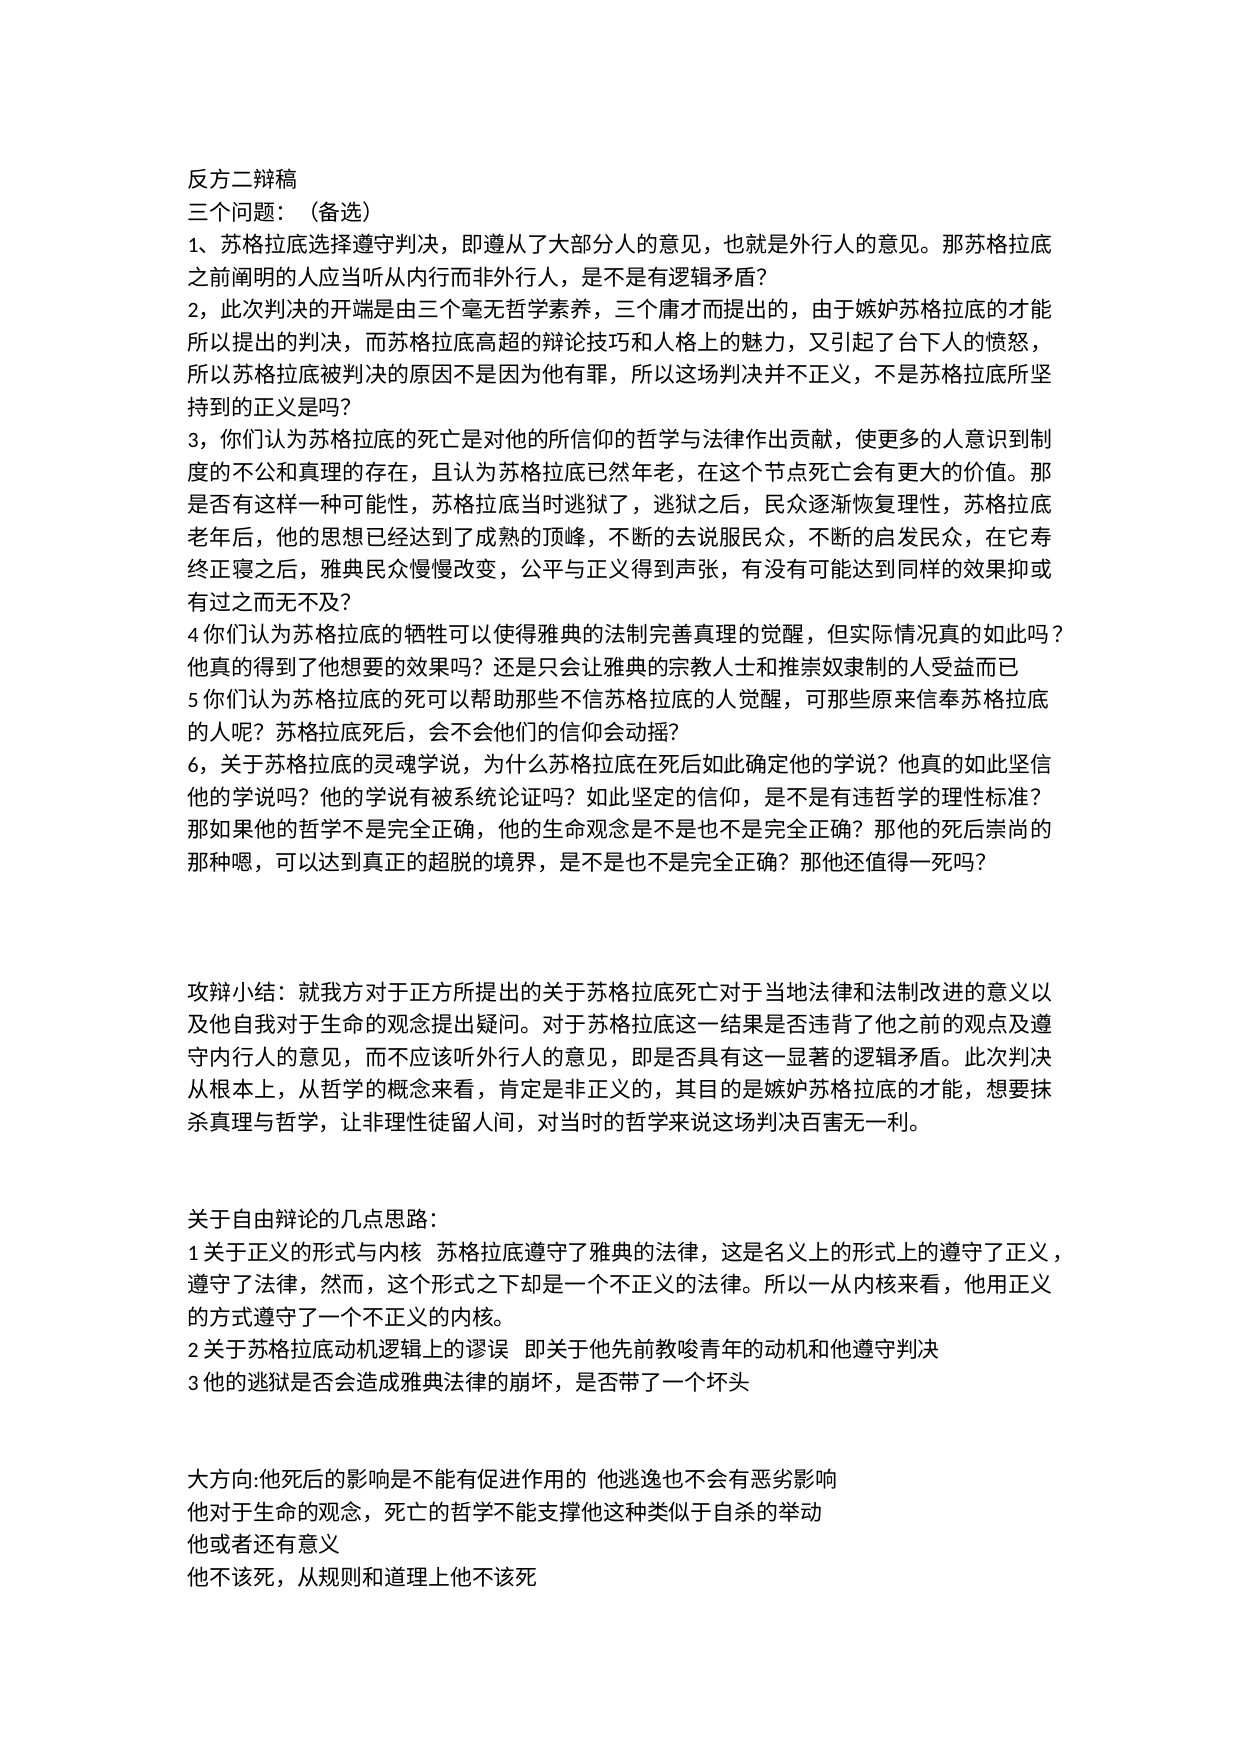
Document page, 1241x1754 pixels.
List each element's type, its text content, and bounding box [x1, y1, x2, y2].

text 3他的逃狱是否会造成雅典法律的崩坏，是否带了一个坏头 [187, 1364, 1053, 1397]
text 4你们认为苏格拉底的牺牲可以使得雅典的法制完善真理的觉醒，但实际情况真的如此吗？他真的得到了他想要的效果吗？还是只会让雅典的宗教人士和推崇奴隶制的人受益而已 [187, 617, 1053, 682]
text 攻辩小结：就我方对于正方所提出的关于苏格拉底死亡对于当地法律和法制改进的意义以及他自我对于生命的观念提出疑问。对于苏格拉底这一结果是否违背了他之前的观点及遵守内行人的意见，而不应该听外行人的意见，即是否具有这一显著的逻辑矛盾。此次判决从根本上，从哲学的概念来看，肯定是非正义的，其目的是嫉妒苏格拉底的才能，想要抹杀真理与哲学，让非理性徒留人间，对当时的哲学来说这场判决百害无一利。 [187, 974, 1053, 1137]
text 他不该死，从规则和道理上他不该死 [187, 1559, 1053, 1592]
text 3，你们认为苏格拉底的死亡是对他的所信仰的哲学与法律作出贡献，使更多的人意识到制度的不公和真理的存在，且认为苏格拉底已然年老，在这个节点死亡会有更大的价值。那是否有这样一种可能性，苏格拉底当时逃狱了，逃狱之后，民众逐渐恢复理性，苏格拉底老年后，他的思想已经达到了成熟的顶峰，不断的去说服民众，不断的启发民众，在它寿终正寝之后，雅典民众慢慢改变，公平与正义得到声张，有没有可能达到同样的效果抑或有过之而无不及？ [187, 422, 1053, 617]
text 5你们认为苏格拉底的死可以帮助那些不信苏格拉底的人觉醒，可那些原来信奉苏格拉底的人呢？苏格拉底死后，会不会他们的信仰会动摇？ [187, 682, 1053, 747]
text 他对于生命的观念，死亡的哲学不能支撑他这种类似于自杀的举动 [187, 1494, 1053, 1527]
text 关于自由辩论的几点思路： [187, 1202, 1053, 1234]
text 他或者还有意义 [187, 1527, 1053, 1559]
text 1关于正义的形式与内核 苏格拉底遵守了雅典的法律，这是名义上的形式上的遵守了正义，遵守了法律，然而，这个形式之下却是一个不正义的法律。所以一从内核来看，他用正义的方式遵守了一个不正义的内核。 [187, 1234, 1053, 1332]
text 2关于苏格拉底动机逻辑上的谬误 即关于他先前教唆青年的动机和他遵守判决 [187, 1332, 1053, 1364]
text 6，关于苏格拉底的灵魂学说，为什么苏格拉底在死后如此确定他的学说？他真的如此坚信他的学说吗？他的学说有被系统论证吗？如此坚定的信仰，是不是有违哲学的理性标准？那如果他的哲学不是完全正确，他的生命观念是不是也不是完全正确？那他的死后崇尚的那种嗯，可以达到真正的超脱的境界，是不是也不是完全正确？那他还值得一死吗？ [187, 747, 1053, 877]
text 2，此次判决的开端是由三个毫无哲学素养，三个庸才而提出的，由于嫉妒苏格拉底的才能所以提出的判决，而苏格拉底高超的辩论技巧和人格上的魅力，又引起了台下人的愤怒，所以苏格拉底被判决的原因不是因为他有罪，所以这场判决并不正义，不是苏格拉底所坚持到的正义是吗？ [187, 292, 1053, 422]
text 反方二辩稿 [187, 162, 1053, 194]
text 三个问题：（备选） [187, 194, 1053, 227]
text 大方向:他死后的影响是不能有促进作用的 他逃逸也不会有恶劣影响 [187, 1462, 1053, 1494]
text 1、苏格拉底选择遵守判决，即遵从了大部分人的意见，也就是外行人的意见。那苏格拉底之前阐明的人应当听从内行而非外行人，是不是有逻辑矛盾？ [187, 227, 1053, 292]
